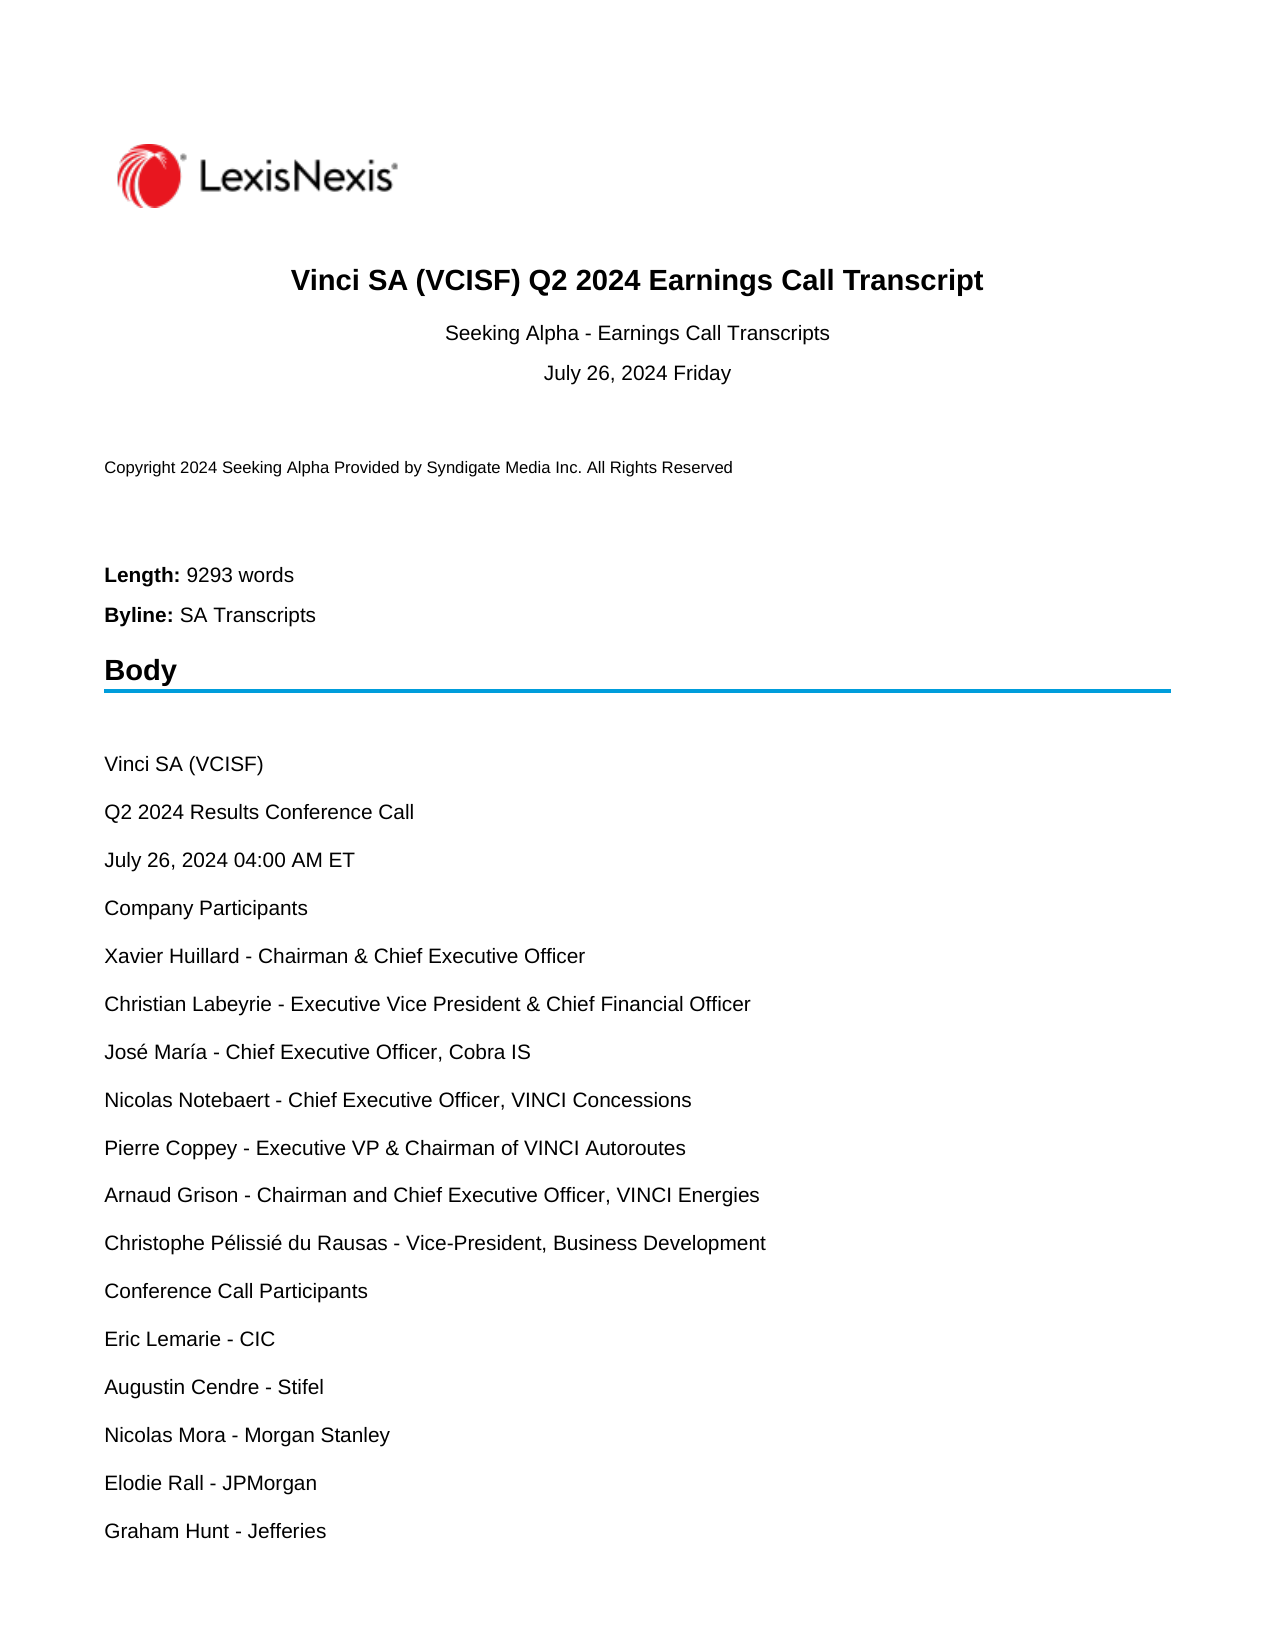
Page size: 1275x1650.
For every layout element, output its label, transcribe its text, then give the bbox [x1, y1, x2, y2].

text Augustin Cendre - Stifel [104, 1372, 1171, 1399]
text Pierre Coppey - Executive VP & Chairman of VINCI Autoroutes [104, 1132, 1171, 1159]
subtitle Vinci SA (VCISF) Q2 2024 Earnings Call Transcript [104, 261, 1171, 297]
text Eric Lemarie - CIC [104, 1324, 1171, 1351]
text Elodie Rall - JPMorgan [104, 1468, 1171, 1495]
text Conference Call Participants [104, 1276, 1171, 1303]
text Nicolas Notebaert - Chief Executive Officer, VINCI Concessions [104, 1084, 1171, 1111]
text Christian Labeyrie - Executive Vice President & Chief Financial Officer [104, 988, 1171, 1016]
text Company Participants [104, 893, 1171, 920]
text Body [104, 651, 1171, 687]
picture [104, 144, 412, 208]
text Nicolas Mora - Morgan Stanley [104, 1420, 1171, 1447]
text Q2 2024 Results Conference Call [104, 797, 1171, 824]
text July 26, 2024 Friday [104, 357, 1171, 384]
text Byline: SA Transcripts [104, 599, 1171, 626]
text Copyright 2024 Seeking Alpha Provided by Syndigate Media Inc. All Rights Reserved [104, 426, 1171, 477]
text José María - Chief Executive Officer, Cobra IS [104, 1036, 1171, 1063]
text Vinci SA (VCISF) [104, 749, 1171, 776]
text Graham Hunt - Jefferies [104, 1516, 1171, 1543]
text Arnaud Grison - Chairman and Chief Executive Officer, VINCI Energies [104, 1180, 1171, 1207]
text Xavier Huillard - Chairman & Chief Executive Officer [104, 941, 1171, 968]
text July 26, 2024 04:00 AM ET [104, 845, 1171, 872]
text Christophe Pélissié du Rausas - Vice-President, Business Development [104, 1228, 1171, 1255]
text Length: 9293 words [104, 560, 1171, 587]
text Seeking Alpha - Earnings Call Transcripts [104, 318, 1171, 345]
